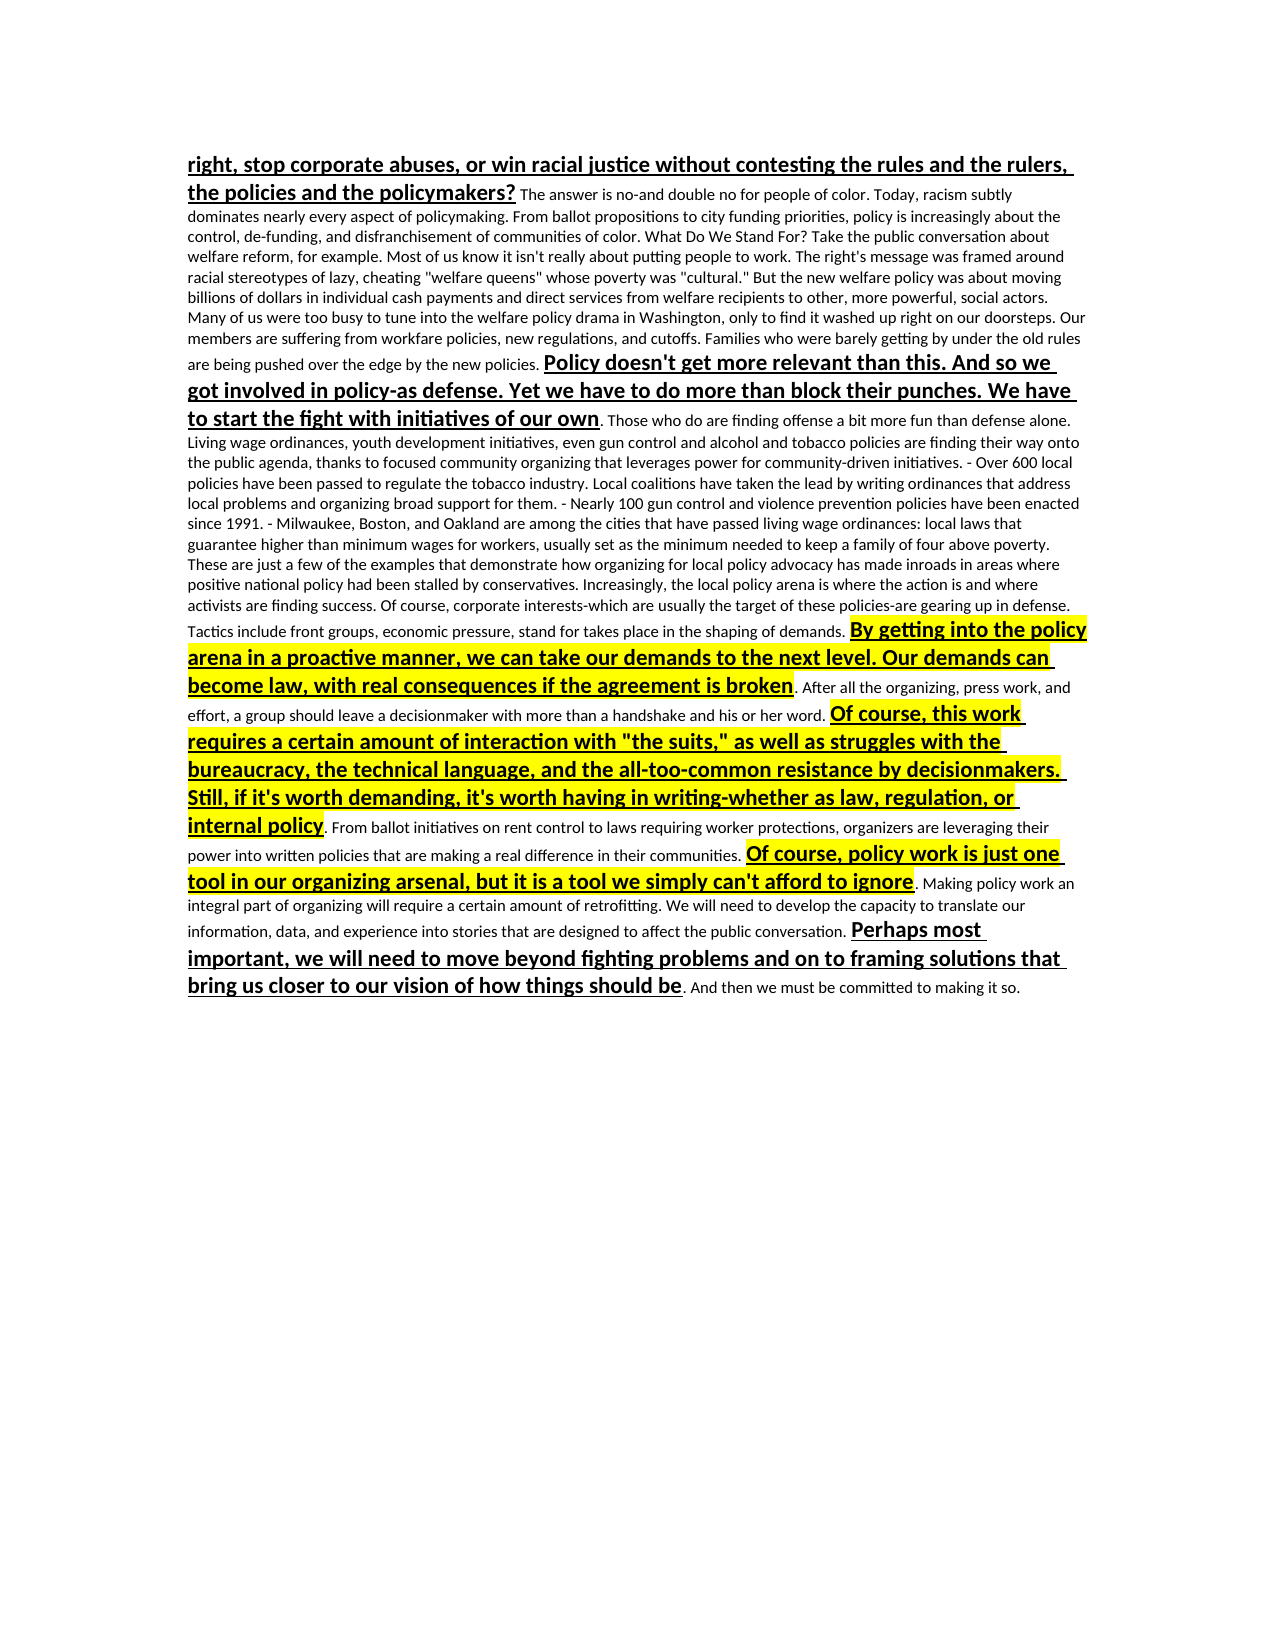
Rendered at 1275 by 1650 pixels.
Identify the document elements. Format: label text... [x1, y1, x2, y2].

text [187, 150, 1087, 667]
